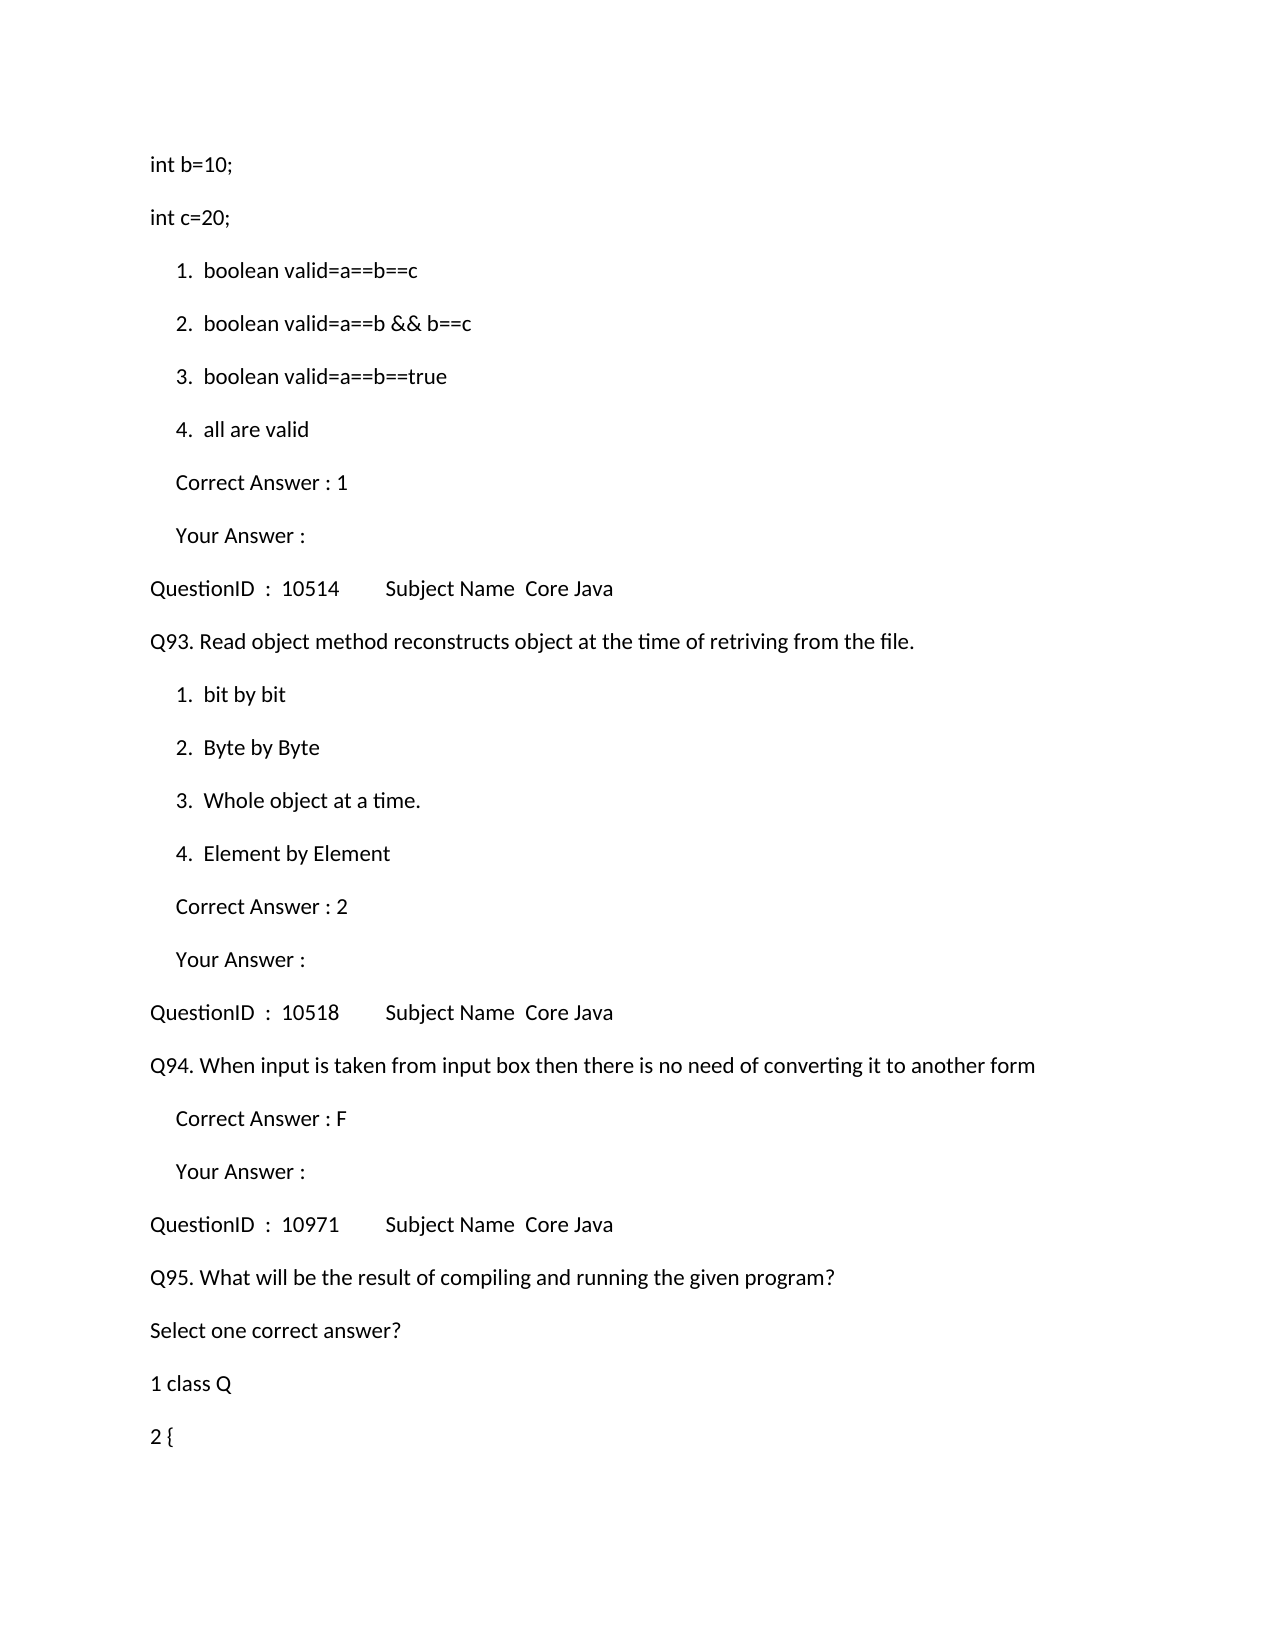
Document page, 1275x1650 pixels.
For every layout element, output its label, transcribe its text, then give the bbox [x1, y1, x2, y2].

text 1 class Q [150, 1369, 1125, 1397]
text 3. boolean valid=a==b==true [150, 362, 1125, 390]
text Your Answer : [150, 1157, 1125, 1185]
text 1. boolean valid=a==b==c [150, 256, 1125, 284]
text Correct Answer : 2 [150, 892, 1125, 920]
text 1. bit by bit [150, 680, 1125, 708]
text Correct Answer : 1 [150, 468, 1125, 496]
text 4. all are valid [150, 415, 1125, 443]
text Select one correct answer? [150, 1316, 1125, 1344]
text Q93. Read object method reconstructs object at the time of retriving from the file. [150, 627, 1125, 655]
text Correct Answer : F [150, 1104, 1125, 1132]
text Q95. What will be the result of compiling and running the given program? [150, 1263, 1125, 1291]
text 2. boolean valid=a==b && b==c [150, 309, 1125, 337]
text QuestionID : 10518 Subject Name Core Java [150, 998, 1125, 1026]
text QuestionID : 10971 Subject Name Core Java [150, 1210, 1125, 1238]
text QuestionID : 10514 Subject Name Core Java [150, 574, 1125, 602]
text 3. Whole object at a time. [150, 786, 1125, 814]
text int b=10; [150, 150, 1125, 178]
text Q94. When input is taken from input box then there is no need of converting it to another form [150, 1051, 1125, 1079]
text Your Answer : [150, 945, 1125, 973]
text 2. Byte by Byte [150, 733, 1125, 761]
text Your Answer : [150, 521, 1125, 549]
text int c=20; [150, 203, 1125, 231]
text 4. Element by Element [150, 839, 1125, 867]
text 2 { [150, 1422, 1125, 1451]
